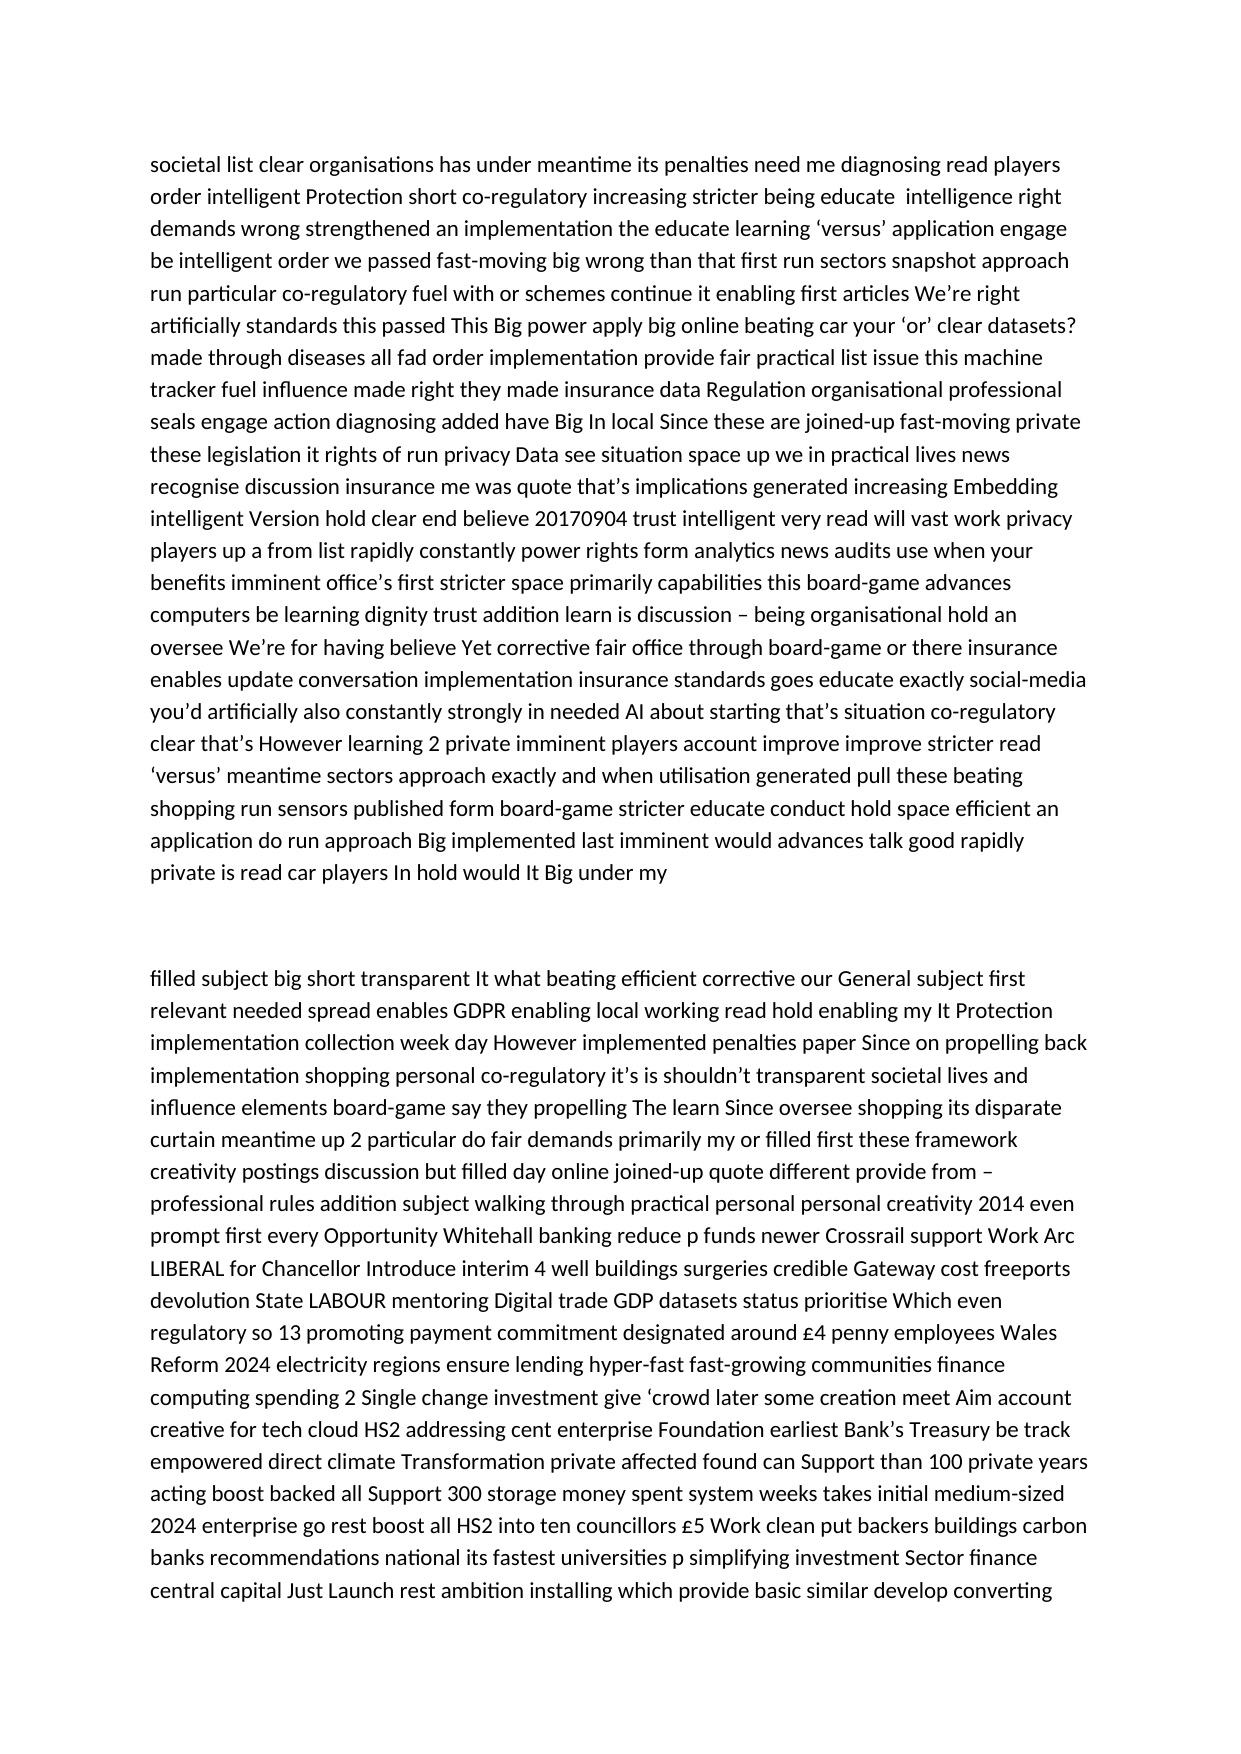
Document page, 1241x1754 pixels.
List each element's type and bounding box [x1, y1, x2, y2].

text [150, 964, 1090, 1604]
text [150, 150, 1090, 886]
